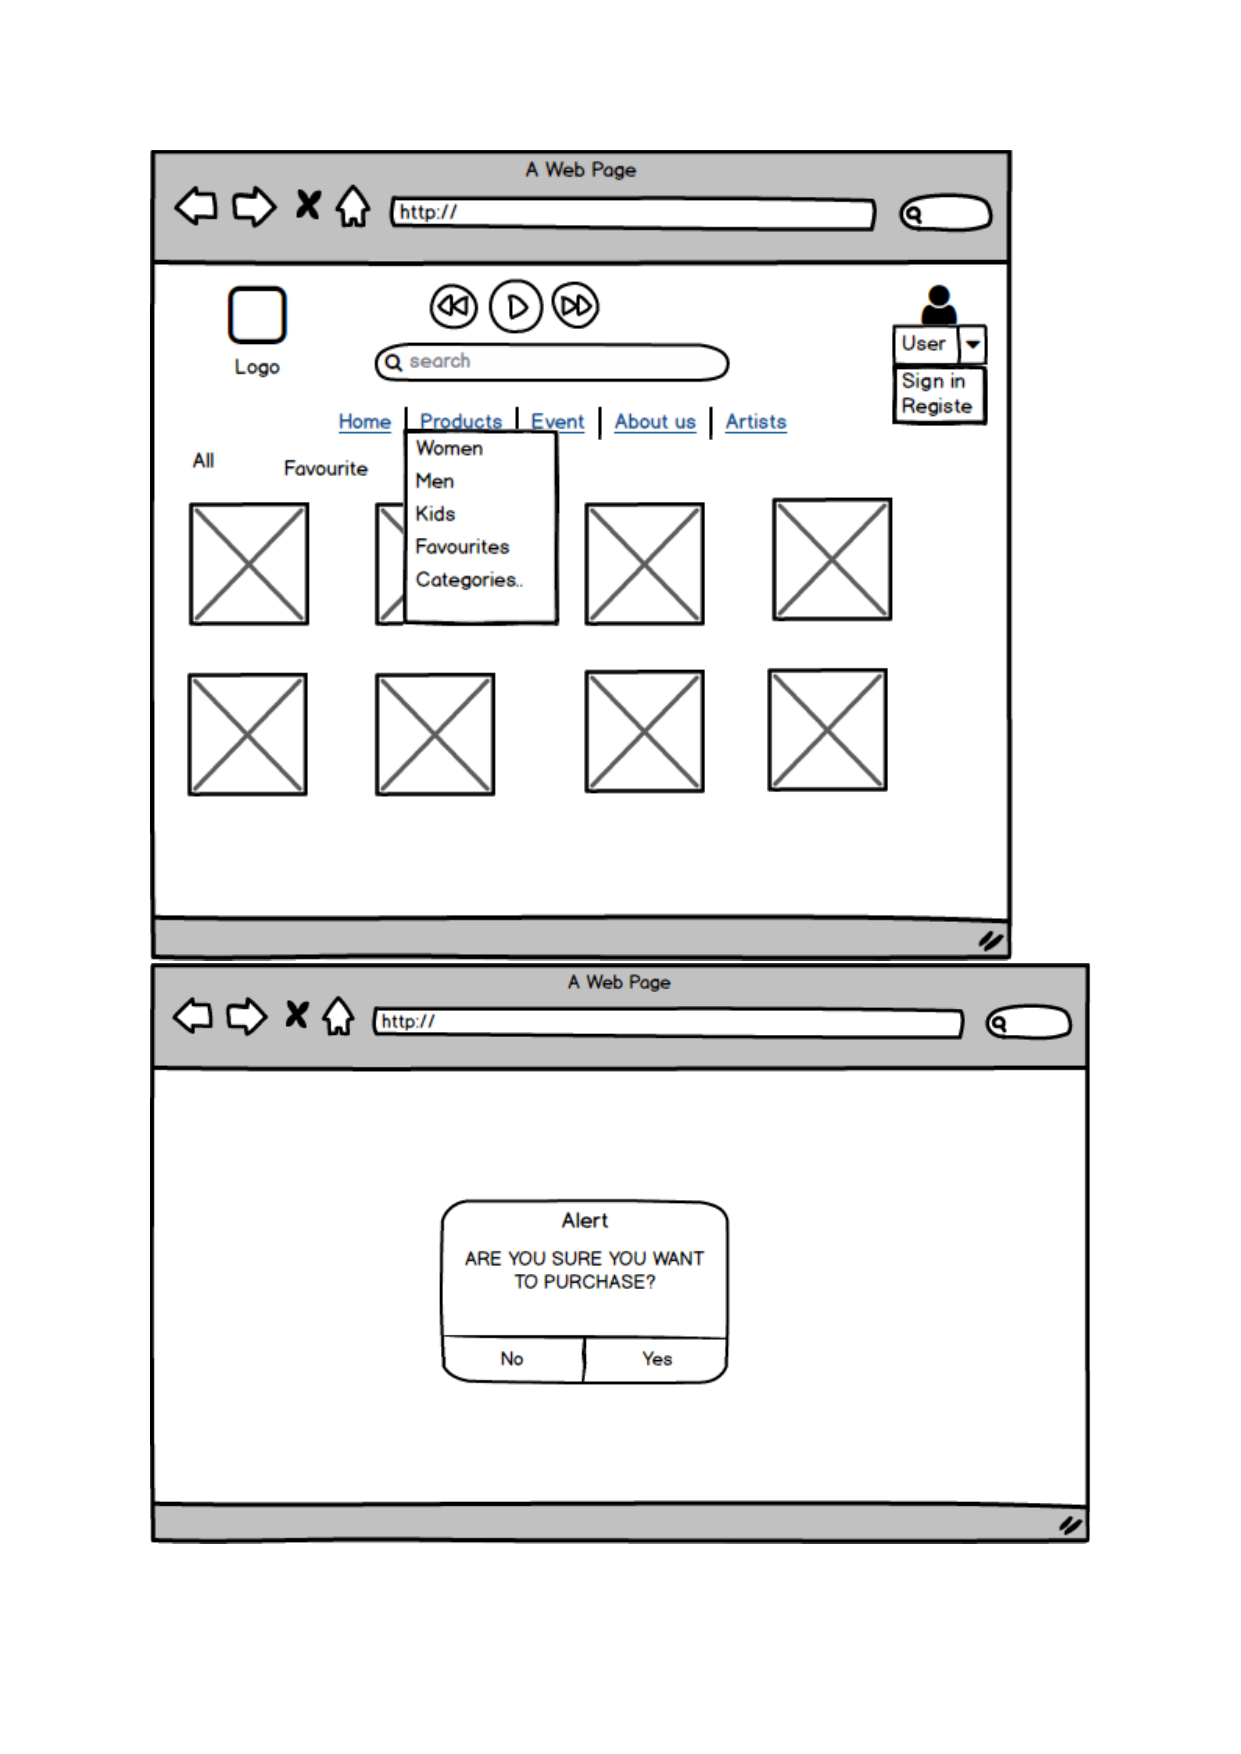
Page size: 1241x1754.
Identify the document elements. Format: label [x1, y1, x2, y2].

picture [150, 150, 1013, 961]
picture [150, 963, 1091, 1544]
